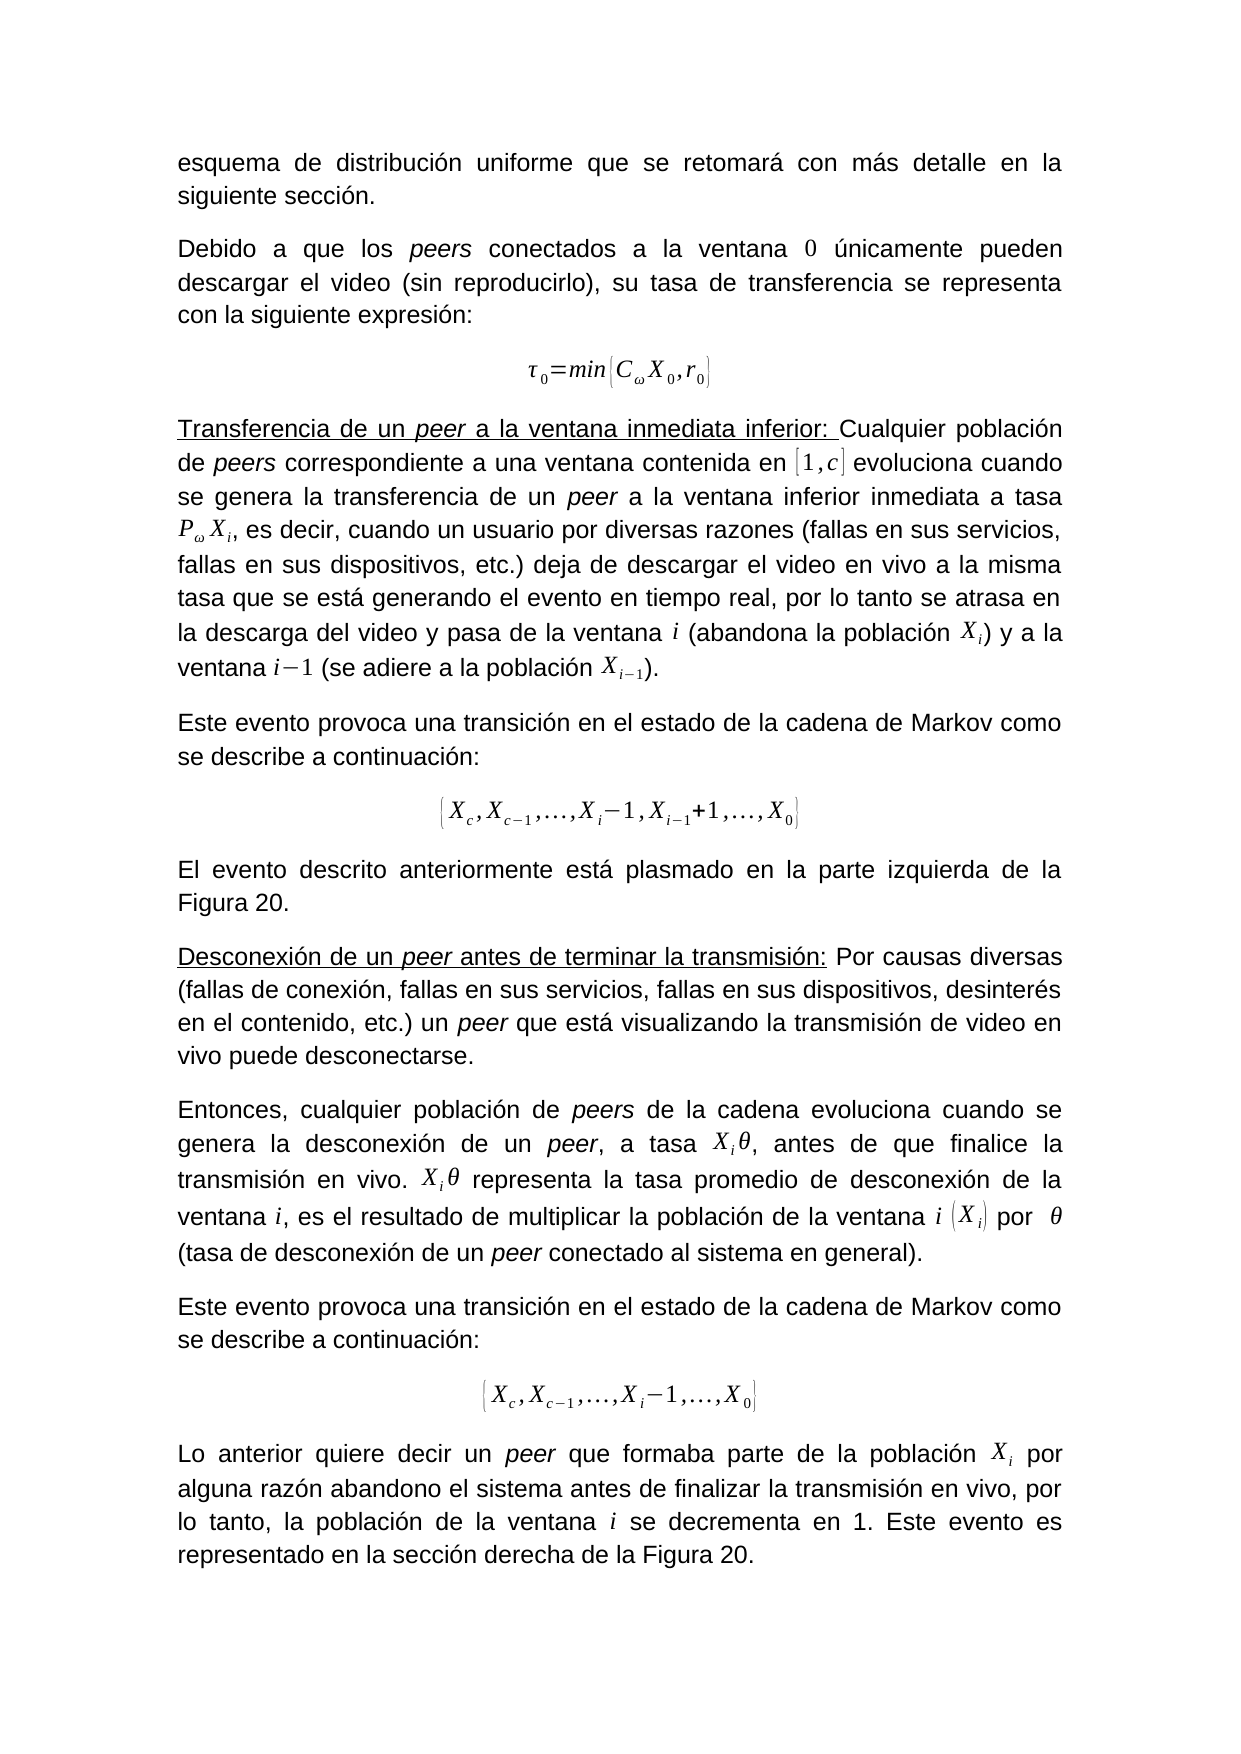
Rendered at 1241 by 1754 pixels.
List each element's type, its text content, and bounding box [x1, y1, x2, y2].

text Este evento provoca una transición en el estado de la cadena de Markov como se describe a continuación: [177, 708, 1063, 770]
text El evento descrito anteriormente está plasmado en la parte izquierda de la Figura 20. [177, 855, 1063, 917]
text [177, 148, 1063, 209]
text Este evento provoca una transición en el estado de la cadena de Markov como se describe a continuación: [177, 1292, 1063, 1353]
text Desconexión de un peer antes de terminar la transmisión: Por causas diversas (fallas de conexión, fallas en sus servicios, fallas en sus dispositivos, desinterés en el contenido, etc.) un peer que está visualizando la transmisión de video en vivo puede desconectarse. [177, 942, 1063, 1069]
text Transferencia de un peer a la ventana inmediata inferior: Cualquier población de peers correspondiente a una ventana contenida en evoluciona cuando se genera la transferencia de un peer a la ventana inferior inmediata a tasa , es decir, cuando un usuario por diversas razones (fallas en sus servicios, fallas en sus dispositivos, etc.) deja de descargar el video en vivo a la misma tasa que se está generando el evento en tiempo real, por lo tanto se atrasa en la descarga del video y pasa de la ventana (abandona la población ) y a la ventana (se adiere a la población ). [177, 414, 1063, 683]
text Entonces, cualquier población de peers de la cadena evoluciona cuando se genera la desconexión de un peer, a tasa , antes de que finalice la transmisión en vivo. representa la tasa promedio de desconexión de la ventana , es el resultado de multiplicar la población de la ventana por (tasa de desconexión de un peer conectado al sistema en general). [177, 1095, 1063, 1267]
text Debido a que los peers conectados a la ventana únicamente pueden descargar el video (sin reproducirlo), su tasa de transferencia se representa con la siguiente expresión: [177, 234, 1063, 329]
text Lo anterior quiere decir un peer que formaba parte de la población por alguna razón abandono el sistema antes de finalizar la transmisión en vivo, por lo tanto, la población de la ventana se decrementa en 1. Este evento es representado en la sección derecha de la Figura 20. [177, 1438, 1063, 1569]
